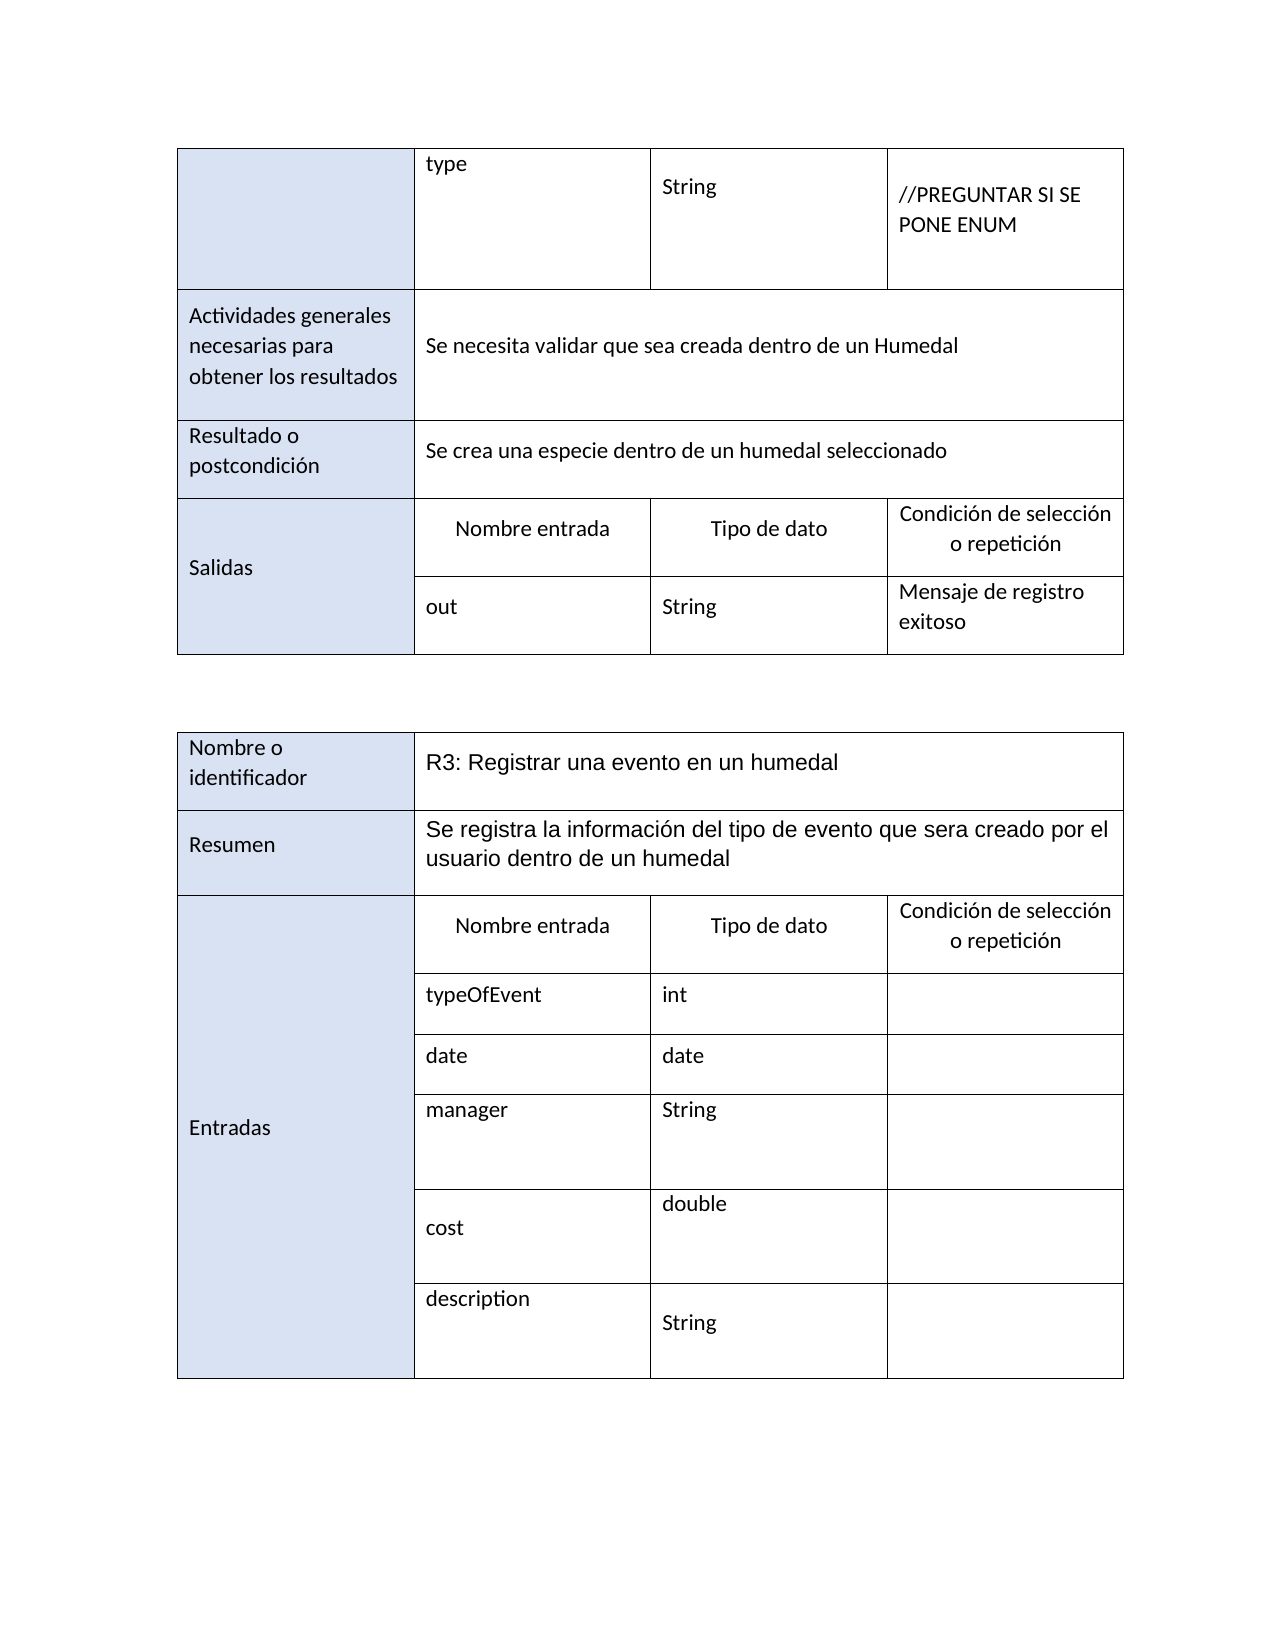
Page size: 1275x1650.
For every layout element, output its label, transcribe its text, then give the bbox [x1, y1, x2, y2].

table_cell date [415, 1035, 650, 1094]
table_cell Actividades generales necesarias para obtener los resultados [178, 290, 414, 420]
table_header Nombre o identificador [178, 733, 414, 810]
table_cell Condición de selección o repetición [888, 896, 1123, 973]
table_cell String [651, 149, 887, 289]
table_cell String [651, 1095, 887, 1188]
table_cell String [651, 1284, 887, 1378]
table_cell [888, 1190, 1123, 1283]
table_cell Resultado o postcondición [178, 421, 414, 498]
table_cell String [651, 577, 887, 654]
table_cell out [415, 577, 650, 654]
table_cell cost [415, 1190, 650, 1283]
table_cell Resumen [178, 811, 414, 895]
table_cell Tipo de dato [651, 499, 887, 576]
table_cell [888, 1095, 1123, 1188]
table_cell Se necesita validar que sea creada dentro de un Humedal [415, 290, 1123, 420]
table_cell Condición de selección o repetición [888, 499, 1123, 576]
table_cell [888, 1284, 1123, 1378]
table_cell [888, 1035, 1123, 1094]
table_cell double [651, 1190, 887, 1283]
table_cell Salidas [178, 499, 414, 654]
table_cell Mensaje de registro exitoso [888, 577, 1123, 654]
table_cell [888, 974, 1123, 1033]
table_cell Nombre entrada [415, 499, 650, 576]
table_cell Se crea una especie dentro de un humedal seleccionado [415, 421, 1123, 498]
table_cell Entradas [178, 896, 414, 1378]
table_cell Se registra la información del tipo de evento que sera creado por el usuario dentro de un humedal [415, 811, 1123, 895]
table_cell int [651, 974, 887, 1033]
table_cell Nombre entrada [415, 896, 650, 973]
table_cell type [415, 149, 650, 289]
table_cell date [651, 1035, 887, 1094]
table_cell typeOfEvent [415, 974, 650, 1033]
table_cell //PREGUNTAR SI SE PONE ENUM [888, 149, 1123, 289]
table_header R3: Registrar una evento en un humedal [415, 733, 1123, 810]
table_cell manager [415, 1095, 650, 1188]
table_cell description [415, 1284, 650, 1378]
table_cell Tipo de dato [651, 896, 887, 973]
